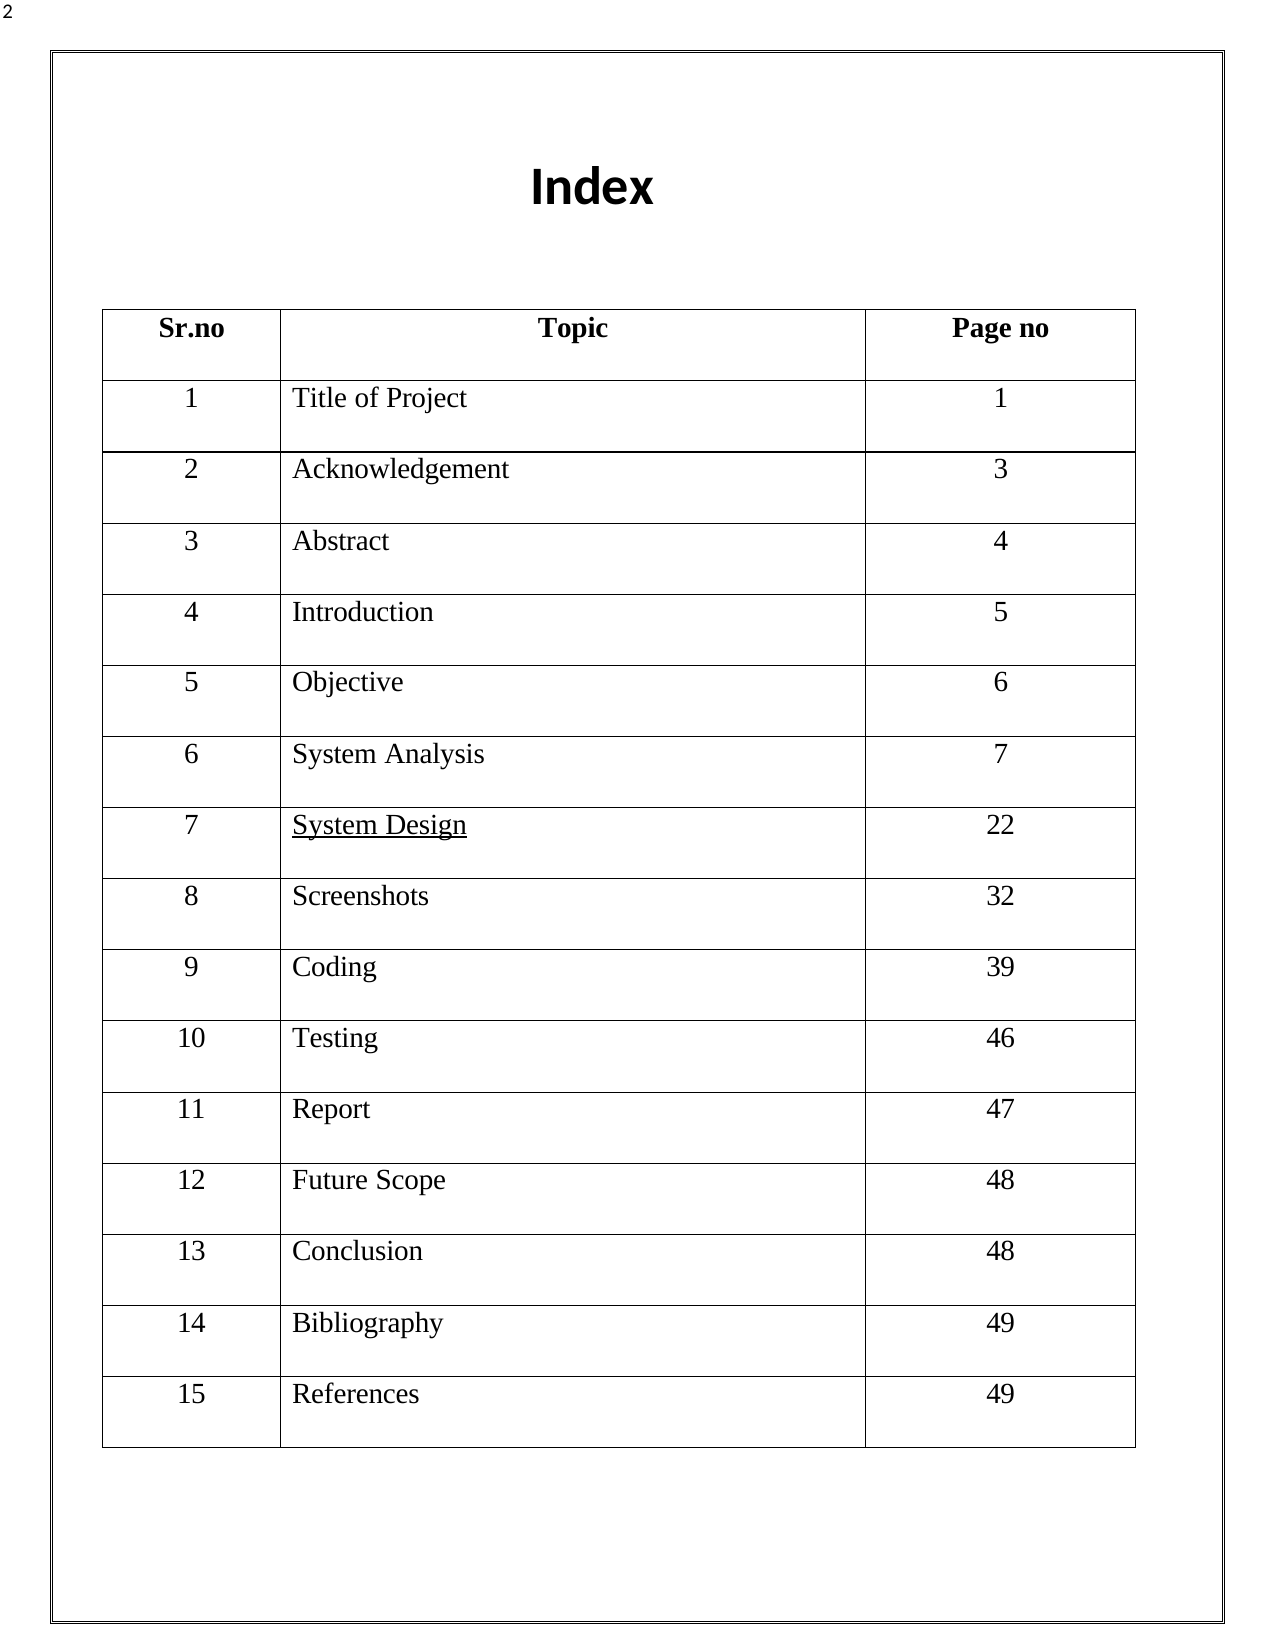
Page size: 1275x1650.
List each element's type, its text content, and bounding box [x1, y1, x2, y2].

table_cell 49 [866, 1377, 1135, 1447]
table_cell 7 [103, 808, 280, 878]
table_cell 32 [866, 879, 1135, 949]
table_header Sr.no [103, 310, 280, 380]
table_cell References [281, 1377, 865, 1447]
table_cell Acknowledgement [281, 453, 865, 523]
table_cell Future Scope [281, 1164, 865, 1233]
table_cell 3 [866, 453, 1135, 523]
table_cell 48 [866, 1164, 1135, 1233]
table_cell 10 [103, 1021, 280, 1092]
table_cell 6 [866, 666, 1135, 736]
table_cell 48 [866, 1235, 1135, 1305]
table_cell 11 [103, 1093, 280, 1162]
table_cell Objective [281, 666, 865, 736]
table_cell 47 [866, 1093, 1135, 1162]
table_cell 6 [103, 737, 280, 807]
table_cell 2 [103, 453, 280, 523]
table_cell Abstract [281, 524, 865, 594]
table_cell Introduction [281, 595, 865, 664]
table_cell 13 [103, 1235, 280, 1305]
table_cell 1 [866, 381, 1135, 451]
table_cell Screenshots [281, 879, 865, 949]
table_cell 7 [866, 737, 1135, 807]
table_cell Coding [281, 950, 865, 1020]
table_cell 12 [103, 1164, 280, 1233]
table_cell 1 [103, 381, 280, 451]
table_cell 9 [103, 950, 280, 1020]
table_cell 46 [866, 1021, 1135, 1092]
table_cell 22 [866, 808, 1135, 878]
table_cell 5 [866, 595, 1135, 664]
table_cell Bibliography [281, 1306, 865, 1376]
table_cell System Design [281, 808, 865, 878]
table_cell Report [281, 1093, 865, 1162]
table_cell 4 [103, 595, 280, 664]
table_cell 14 [103, 1306, 280, 1376]
table_header Topic [281, 310, 865, 380]
table_cell 49 [866, 1306, 1135, 1376]
table_cell 4 [866, 524, 1135, 594]
table_cell 5 [103, 666, 280, 736]
table_cell System Analysis [281, 737, 865, 807]
table_cell 3 [103, 524, 280, 594]
table_cell 15 [103, 1377, 280, 1447]
table_cell 39 [866, 950, 1135, 1020]
table_cell 8 [103, 879, 280, 949]
table_cell Title of Project [281, 381, 865, 451]
table_cell Testing [281, 1021, 865, 1092]
table_header Page no [866, 310, 1135, 380]
text Index [75, 154, 1108, 217]
table_cell Conclusion [281, 1235, 865, 1305]
